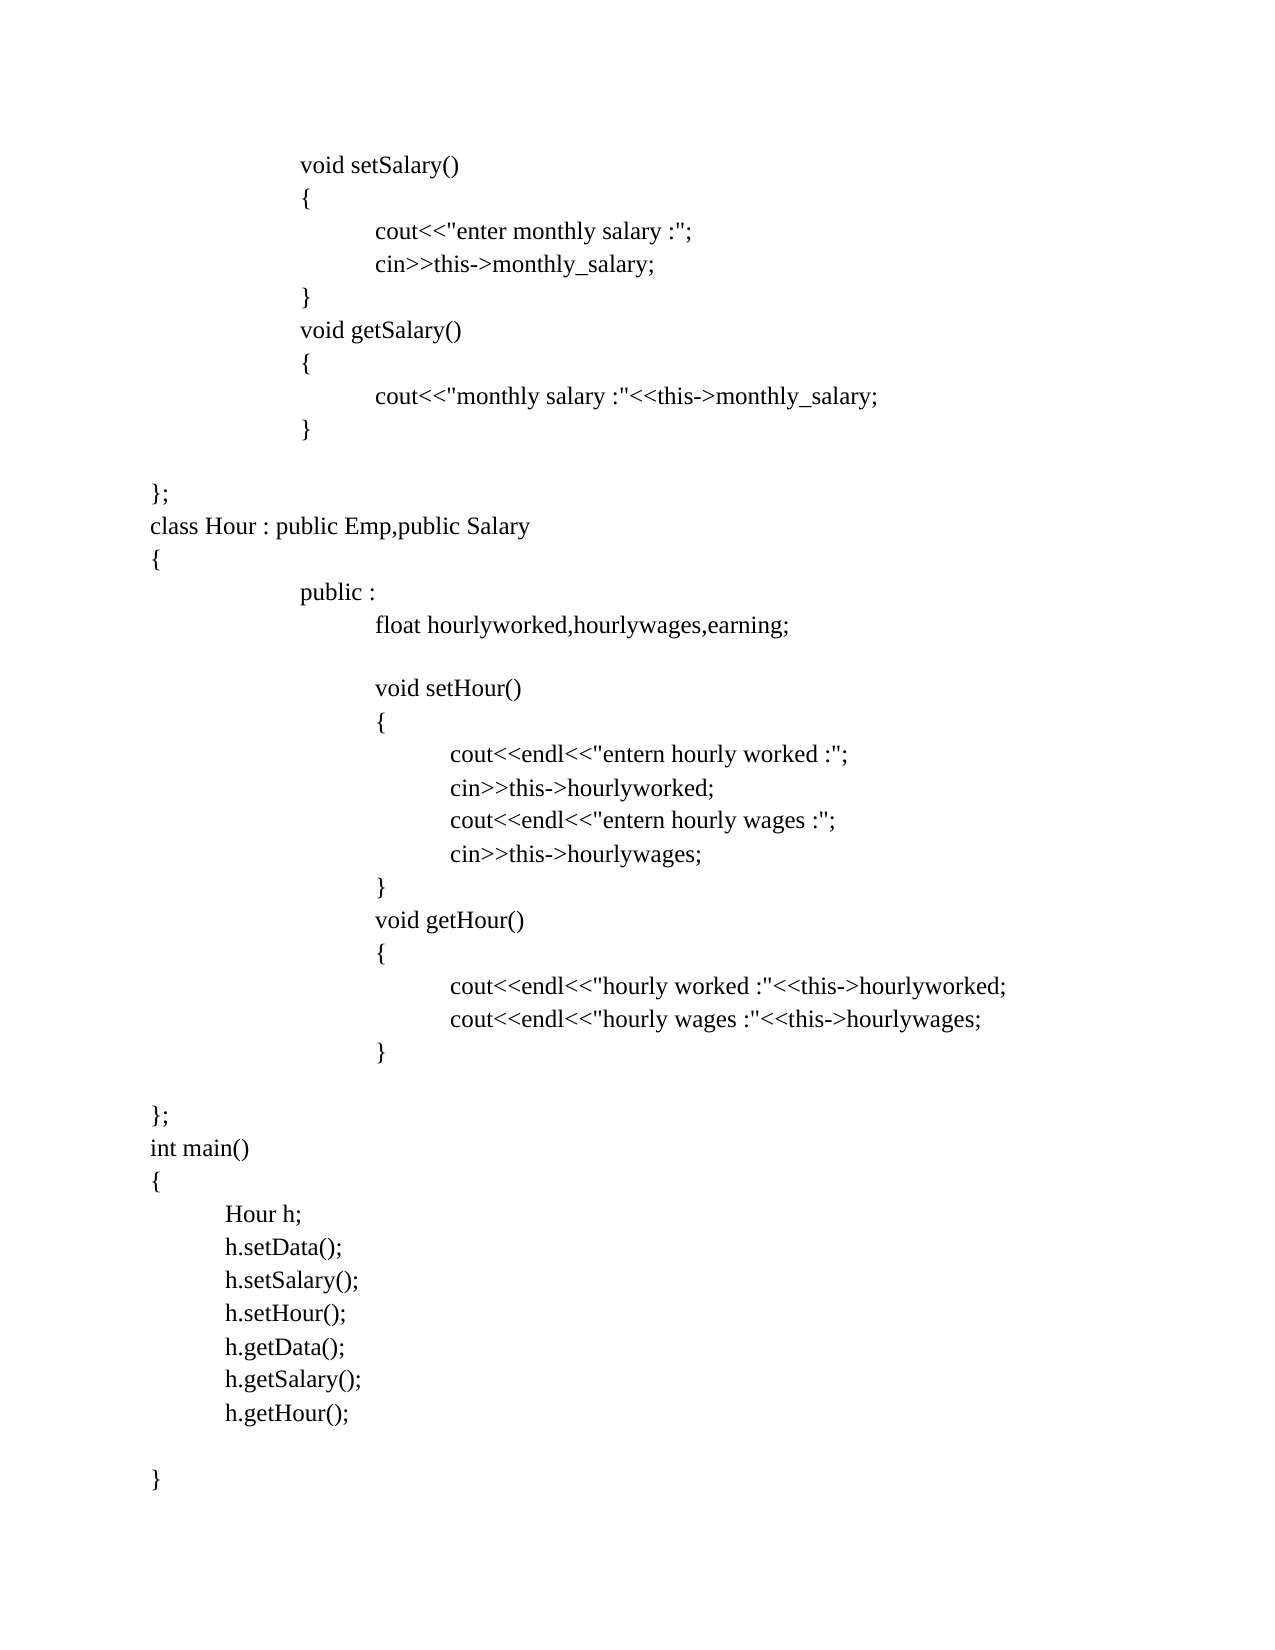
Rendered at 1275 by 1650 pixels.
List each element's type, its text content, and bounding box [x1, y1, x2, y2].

text { [150, 707, 1125, 735]
text } [150, 872, 1125, 900]
text { [150, 938, 1125, 966]
text cout<<endl<<"hourly wages :"<<this->hourlywages; [150, 1004, 1125, 1032]
text } [150, 1037, 1125, 1066]
text { [150, 348, 1125, 377]
text h.getHour(); [150, 1398, 1125, 1426]
text Hour h; [150, 1199, 1125, 1228]
text cout<<endl<<"entern hourly worked :"; [150, 739, 1125, 768]
text } [150, 414, 1125, 443]
text } [150, 282, 1125, 311]
text int main() [150, 1133, 1125, 1162]
text cin>>this->hourlywages; [150, 839, 1125, 867]
text }; [150, 478, 1125, 507]
text cin>>this->hourlyworked; [150, 773, 1125, 801]
text { [150, 544, 1125, 573]
text { [150, 183, 1125, 212]
text h.setHour(); [150, 1298, 1125, 1327]
text cout<<endl<<"entern hourly wages :"; [150, 806, 1125, 834]
text cout<<"enter monthly salary :"; [150, 216, 1125, 245]
text cin>>this->monthly_salary; [150, 249, 1125, 278]
text h.setData(); [150, 1232, 1125, 1261]
text h.getSalary(); [150, 1364, 1125, 1393]
text void getHour() [150, 905, 1125, 933]
text } [150, 1464, 1125, 1492]
text { [150, 1166, 1125, 1195]
text void getSalary() [150, 315, 1125, 344]
text void setHour() [150, 673, 1125, 702]
text public : [150, 577, 1125, 606]
text h.getData(); [150, 1332, 1125, 1360]
text cout<<"monthly salary :"<<this->monthly_salary; [150, 381, 1125, 410]
text float hourlyworked,hourlywages,earning; [150, 610, 1125, 639]
text class Hour : public Emp,public Salary [150, 511, 1125, 539]
text void setSalary() [150, 150, 1125, 179]
text }; [150, 1100, 1125, 1129]
text cout<<endl<<"hourly worked :"<<this->hourlyworked; [150, 971, 1125, 999]
text h.setSalary(); [150, 1266, 1125, 1294]
